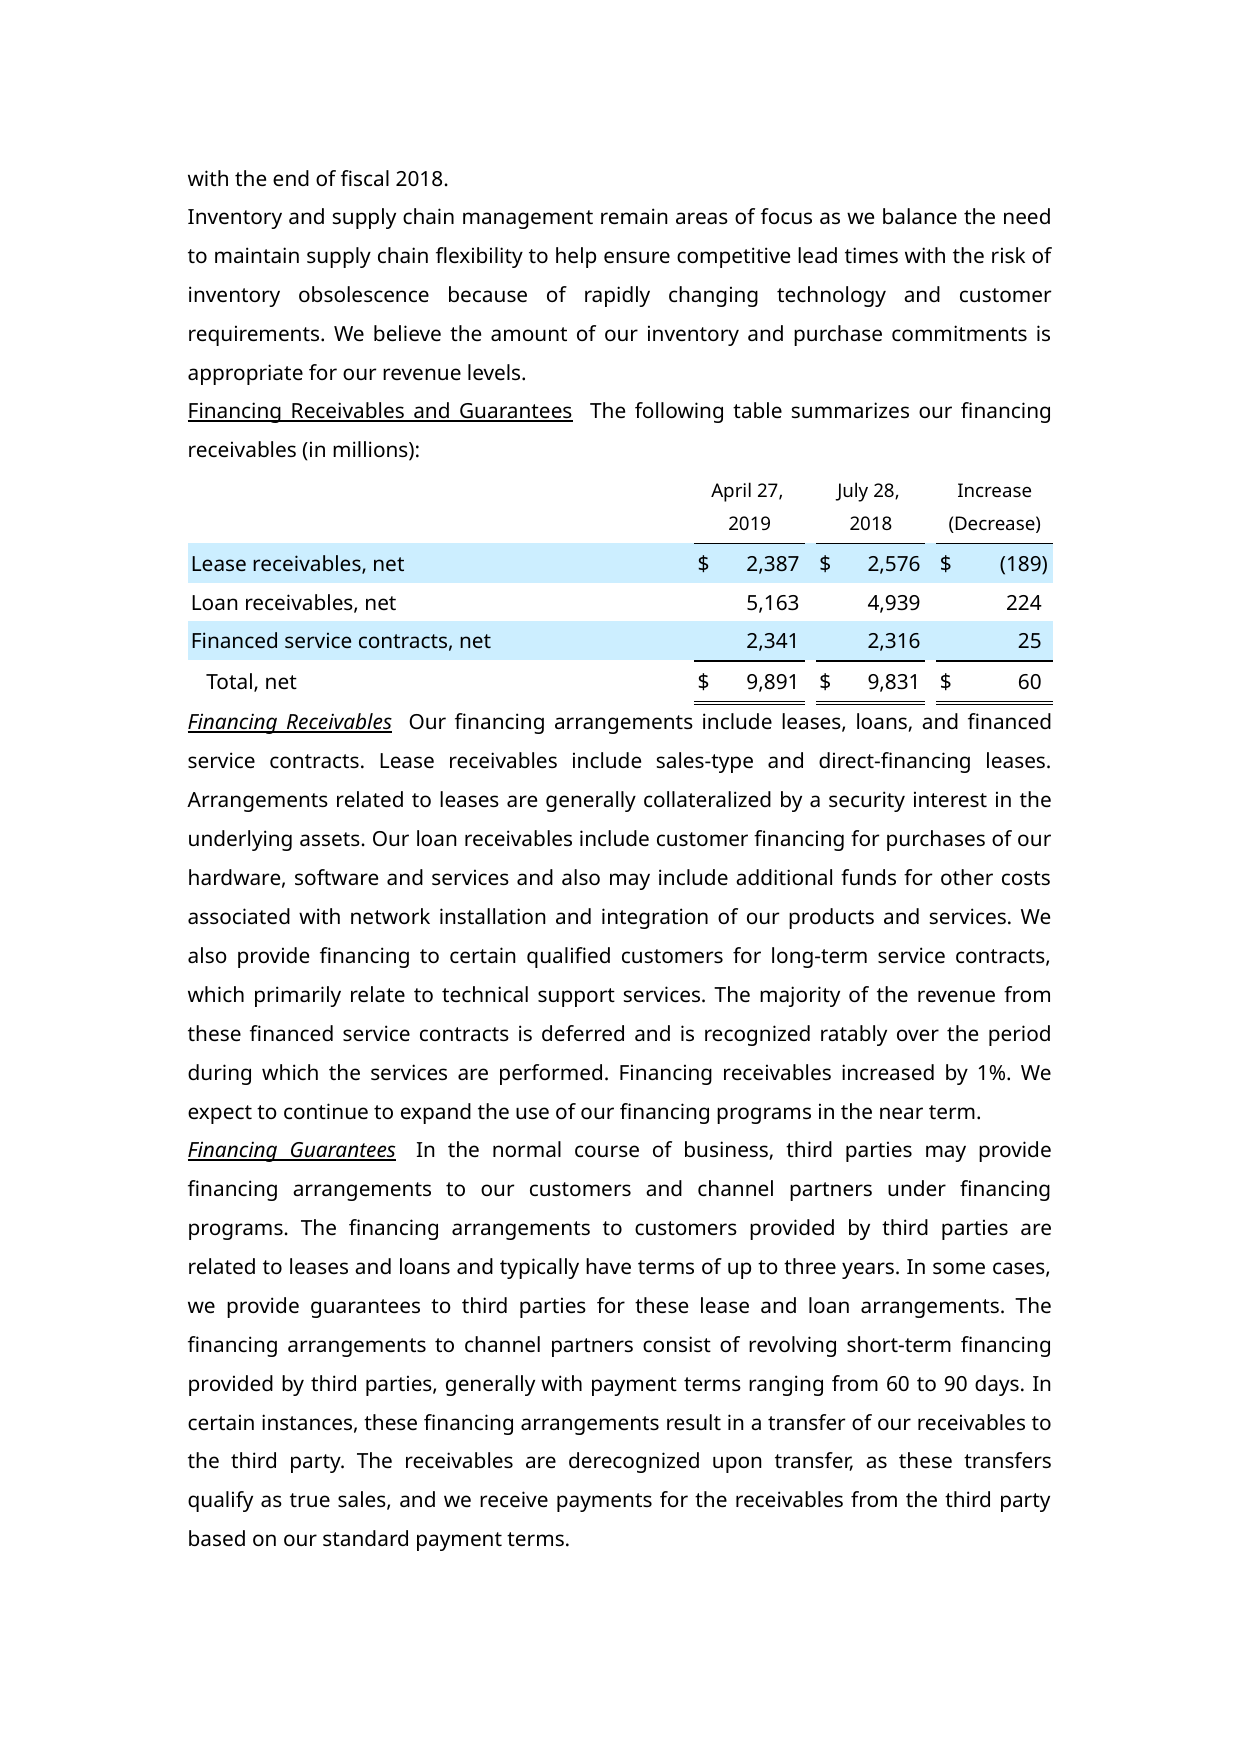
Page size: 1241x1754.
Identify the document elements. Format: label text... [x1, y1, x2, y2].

text Financing Receivables Our financing arrangements include leases, loans, and financed service contracts. Lease receivables include sales-type and direct-financing leases. Arrangements related to leases are generally collateralized by a security interest in the underlying assets. Our loan receivables include customer financing for purchases of our hardware, software and services and also may include additional funds for other costs associated with network installation and integration of our products and services. We also provide financing to certain qualified customers for long-term service contracts, which primarily relate to technical support services. The majority of the revenue from these financed service contracts is deferred and is recognized ratably over the period during which the services are performed. Financing receivables increased by 1%. We expect to continue to expand the use of our financing programs in the near term. [187, 705, 1053, 1127]
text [187, 162, 1053, 194]
text Financing Receivables and Guarantees The following table summarizes our financing receivables (in millions): [187, 394, 1053, 466]
text Inventory and supply chain management remain areas of focus as we balance the need to maintain supply chain flexibility to help ensure competitive lead times with the risk of inventory obsolescence because of rapidly changing technology and customer requirements. We believe the amount of our inventory and purchase commitments is appropriate for our revenue levels. [187, 200, 1053, 388]
text Financing Guarantees In the normal course of business, third parties may provide financing arrangements to our customers and channel partners under financing programs. The financing arrangements to customers provided by third parties are related to leases and loans and typically have terms of up to three years. In some cases, we provide guarantees to third parties for these lease and loan arrangements. The financing arrangements to channel partners consist of revolving short-term financing provided by third parties, generally with payment terms ranging from 60 to 90 days. In certain instances, these financing arrangements result in a transfer of our receivables to the third party. The receivables are derecognized upon transfer, as these transfers qualify as true sales, and we receive payments for the receivables from the third party based on our standard payment terms. [187, 1133, 1053, 1555]
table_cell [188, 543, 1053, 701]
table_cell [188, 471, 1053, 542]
